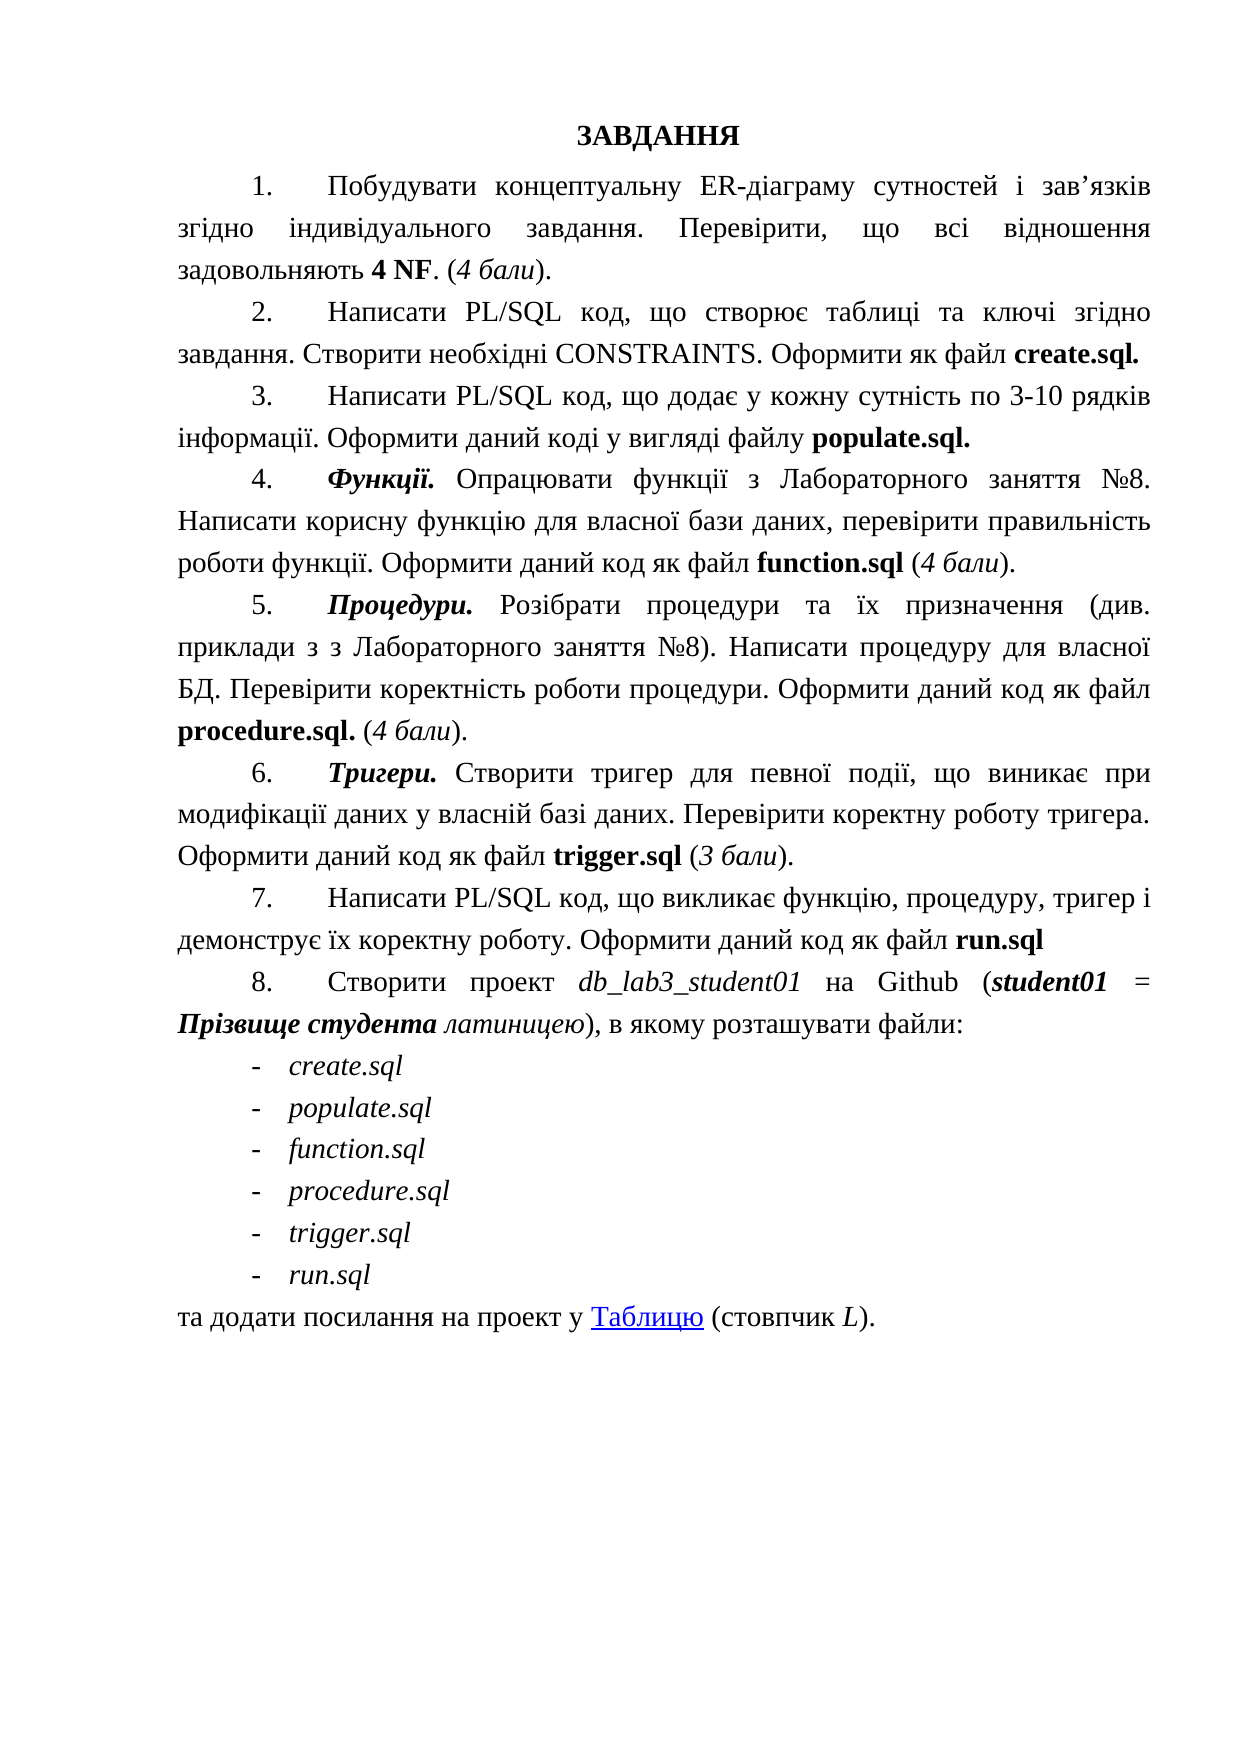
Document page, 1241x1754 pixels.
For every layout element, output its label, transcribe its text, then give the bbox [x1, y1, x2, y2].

list function.sql [251, 1132, 1152, 1165]
list run.sql [251, 1257, 1152, 1291]
list Функції. Опрацювати функції з Лабораторного заняття №8. Написати корисну функцію для власної бази даних, перевірити правильність роботи функції. Оформити даний код як файл function.sql (4 бали). [177, 462, 1152, 579]
list Написати PL/SQL код, що викликає функцію, процедуру, тригер і демонструє їх коректну роботу. Оформити даний код як файл run.sql [177, 880, 1152, 956]
list Написати PL/SQL код, що створює таблиці та ключі згідно завдання. Створити необхідні CONSTRAINTS. Оформити як файл create.sql. [177, 294, 1152, 369]
list procedure.sql [251, 1173, 1152, 1207]
list Написати PL/SQL код, що додає у кожну сутність по 3-10 рядків інформації. Оформити даний коді у вигляді файлу populate.sql. [177, 378, 1152, 453]
text та додати посилання на проект у Таблицю (стовпчик L). [177, 1299, 1152, 1333]
list Процедури. Розібрати процедури та їх призначення (див. приклади з з Лабораторного заняття №8). Написати процедуру для власної БД. Перевірити коректність роботи процедури. Оформити даний код як файл procedure.sql. (4 бали). [177, 587, 1152, 746]
list populate.sql [251, 1090, 1152, 1123]
list trigger.sql [251, 1215, 1152, 1249]
list Тригери. Створити тригер для певної події, що виникає при модифікації даних у власній базі даних. Перевірити коректну роботу тригера. Оформити даний код як файл trigger.sql (3 бали). [177, 755, 1152, 872]
list Створити проект db_lab3_student01 на Github (student01 = Прізвище студента латиницею), в якому розташувати файли: [177, 964, 1152, 1039]
list create.sql [251, 1048, 1152, 1081]
subtitle ЗАВДАННЯ [357, 118, 960, 152]
list Побудувати концептуальну ER-діаграму сутностей і зав’язків згідно індивідуального завдання. Перевірити, що всі відношення задовольняють 4 NF. (4 бали). [177, 168, 1152, 286]
